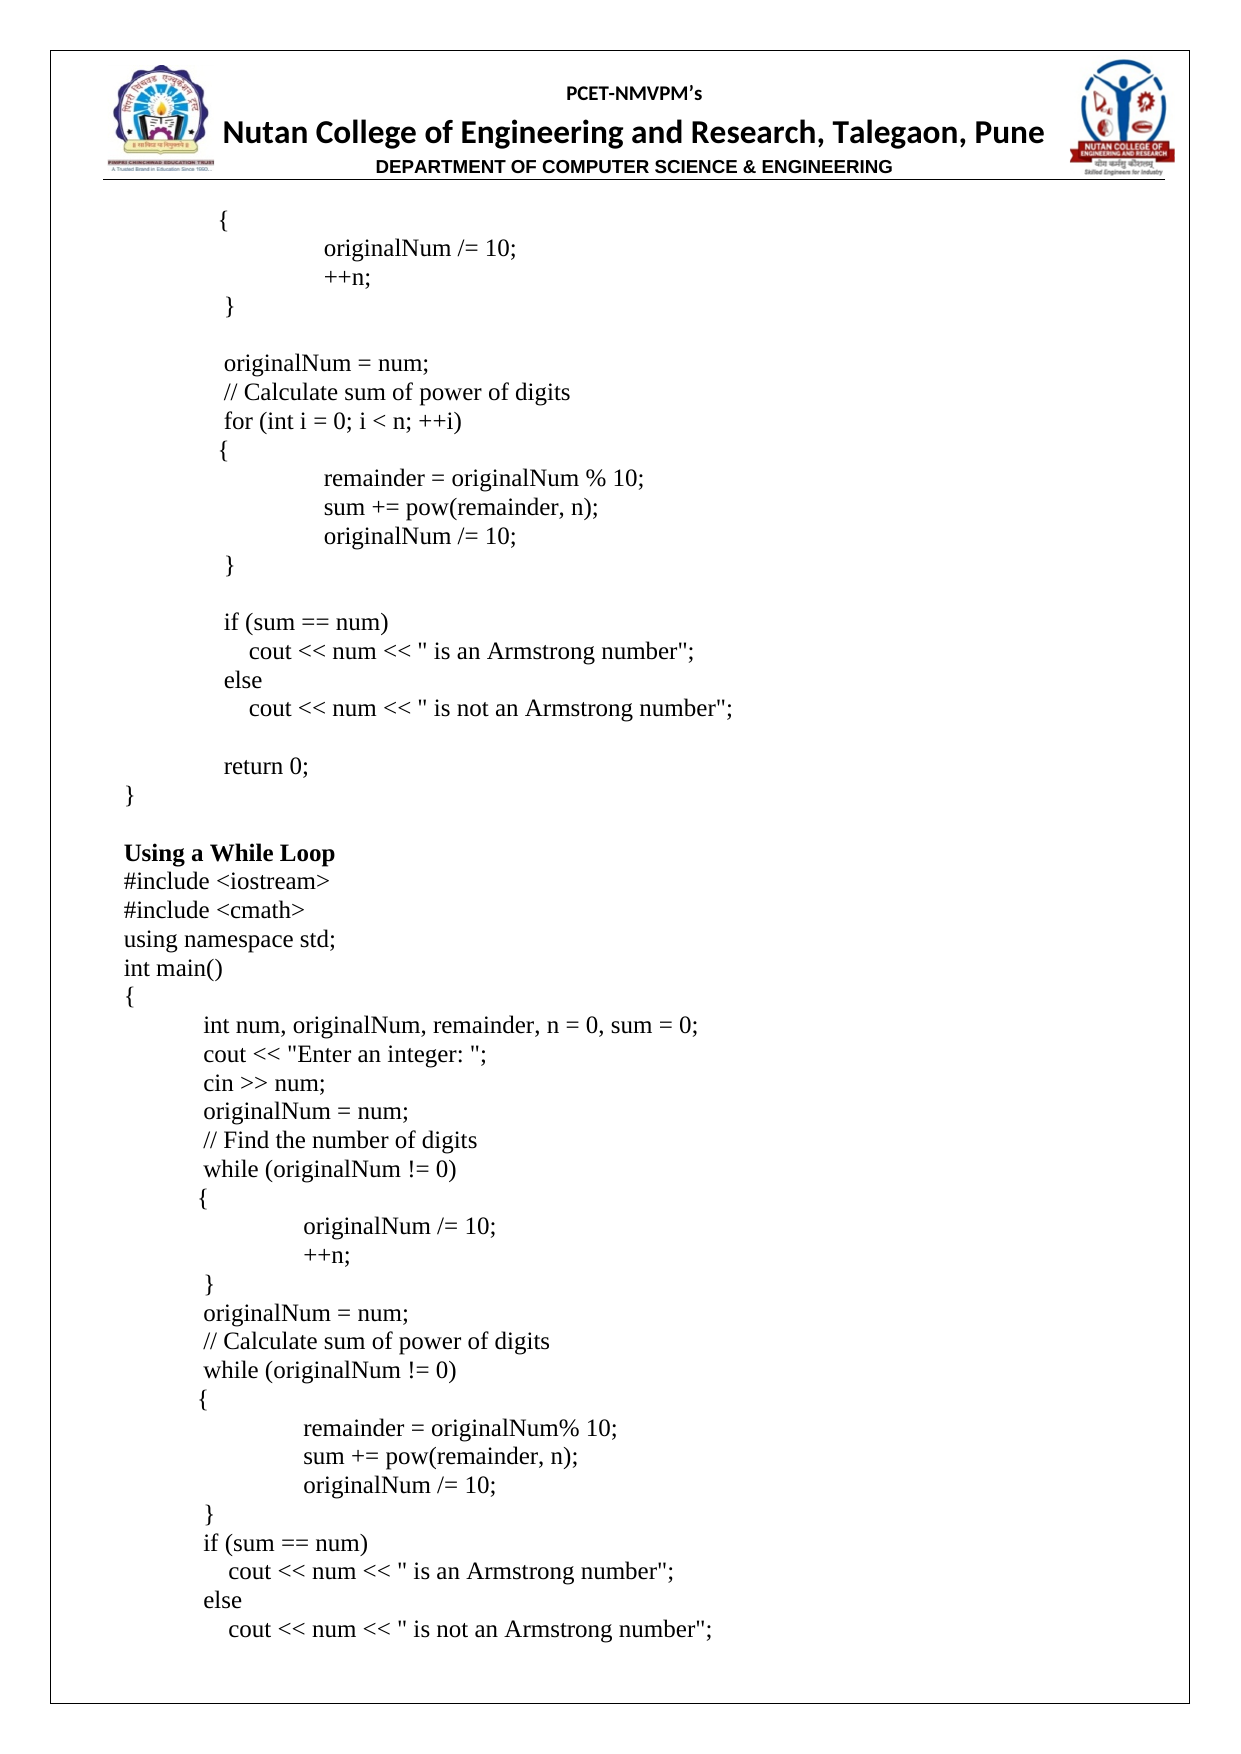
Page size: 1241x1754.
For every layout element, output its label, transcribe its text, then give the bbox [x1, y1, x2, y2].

text if (sum == num) [198, 607, 1165, 636]
text { [178, 1384, 1165, 1413]
text while (originalNum != 0) [178, 1154, 1165, 1183]
text } [198, 550, 1165, 578]
text { [123, 981, 1165, 1010]
text int main() [123, 953, 1165, 981]
text originalNum /= 10; [253, 1211, 1165, 1240]
text return 0; [198, 751, 1165, 780]
text cout << num << " is not an Armstrong number"; [198, 693, 1165, 722]
text if (sum == num) [178, 1528, 1165, 1556]
text ++n; [273, 262, 1165, 291]
text } [198, 291, 1165, 320]
text originalNum /= 10; [253, 1470, 1165, 1499]
text cout << "Enter an integer: "; [178, 1039, 1165, 1068]
text // Calculate sum of power of digits [198, 377, 1165, 406]
text sum += pow(remainder, n); [273, 492, 1165, 521]
text // Find the number of digits [178, 1125, 1165, 1154]
text { [198, 205, 1165, 233]
text // Calculate sum of power of digits [178, 1326, 1165, 1355]
text originalNum /= 10; [273, 233, 1165, 262]
text } [178, 1269, 1165, 1298]
text #include <cmath> [123, 895, 1165, 924]
text originalNum = num; [178, 1298, 1165, 1326]
text } [123, 780, 1165, 808]
picture [1068, 55, 1175, 174]
text while (originalNum != 0) [178, 1355, 1165, 1384]
text ++n; [253, 1240, 1165, 1269]
text cout << num << " is an Armstrong number"; [198, 636, 1165, 665]
text for (int i = 0; i < n; ++i) [198, 406, 1165, 435]
text originalNum /= 10; [273, 521, 1165, 550]
text #include <iostream> [123, 866, 1165, 895]
text remainder = originalNum% 10; [253, 1413, 1165, 1441]
text else [198, 665, 1165, 693]
text originalNum = num; [198, 348, 1165, 377]
text cout << num << " is not an Armstrong number"; [178, 1614, 1165, 1643]
text Using a While Loop [123, 838, 1165, 866]
text int num, originalNum, remainder, n = 0, sum = 0; [178, 1010, 1165, 1039]
text using namespace std; [123, 924, 1165, 953]
text } [178, 1499, 1165, 1528]
text originalNum = num; [178, 1096, 1165, 1125]
text else [178, 1585, 1165, 1614]
text remainder = originalNum % 10; [273, 463, 1165, 492]
text { [178, 1183, 1165, 1211]
text cout << num << " is an Armstrong number"; [178, 1556, 1165, 1585]
text cin >> num; [178, 1068, 1165, 1096]
picture [107, 65, 215, 171]
text { [198, 435, 1165, 463]
text sum += pow(remainder, n); [253, 1441, 1165, 1470]
